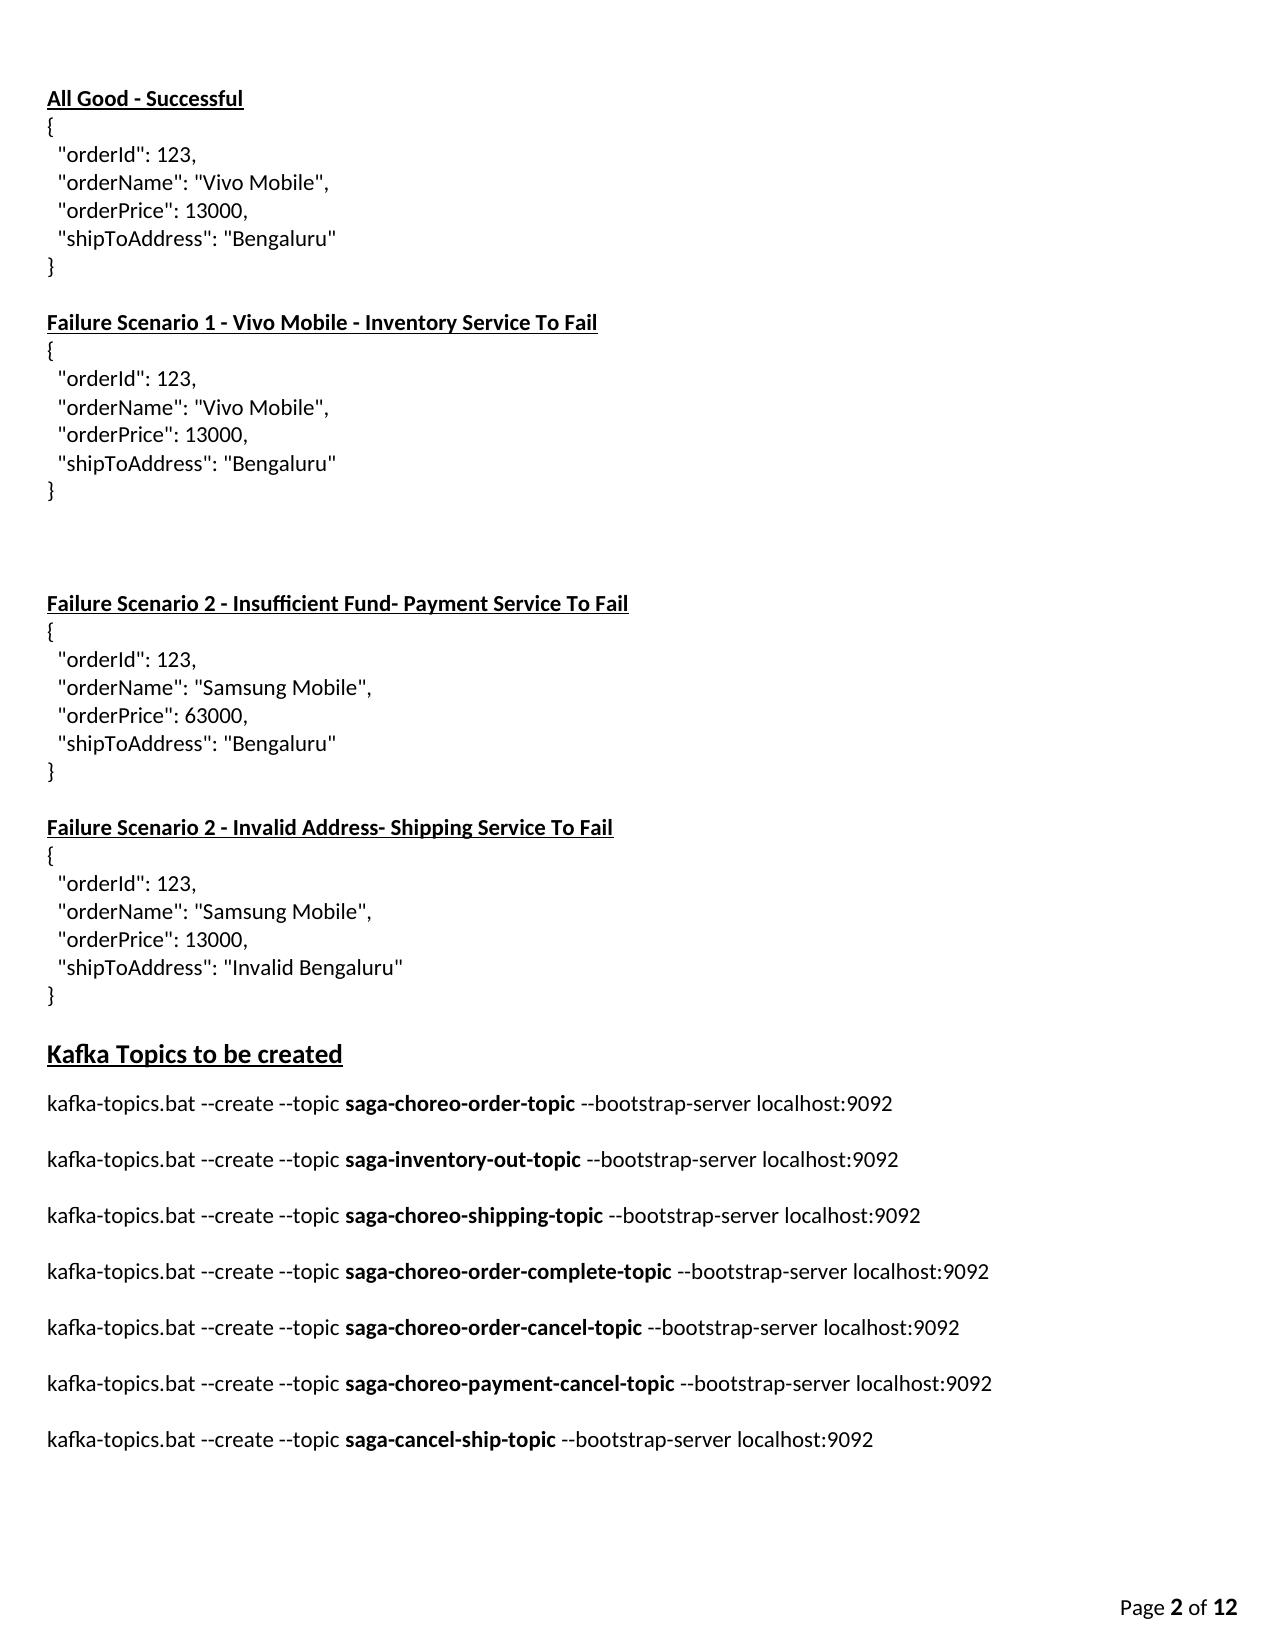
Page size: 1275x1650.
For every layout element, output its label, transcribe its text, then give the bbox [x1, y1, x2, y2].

text kafka-topics.bat --create --topic saga-choreo-order-topic --bootstrap-server localhost:9092 [47, 1089, 1237, 1117]
text "shipToAddress": "Bengaluru" [47, 729, 1237, 757]
text kafka-topics.bat --create --topic saga-inventory-out-topic --bootstrap-server localhost:9092 [47, 1145, 1237, 1173]
text "orderName": "Vivo Mobile", [47, 168, 1237, 196]
text "orderId": 123, [47, 140, 1237, 168]
text kafka-topics.bat --create --topic saga-choreo-order-complete-topic --bootstrap-server localhost:9092 [47, 1257, 1237, 1286]
text kafka-topics.bat --create --topic saga-cancel-ship-topic --bootstrap-server localhost:9092 [47, 1426, 1237, 1454]
text kafka-topics.bat --create --topic saga-choreo-order-cancel-topic --bootstrap-server localhost:9092 [47, 1313, 1237, 1342]
text Kafka Topics to be created [47, 1037, 1237, 1070]
text kafka-topics.bat --create --topic saga-choreo-shipping-topic --bootstrap-server localhost:9092 [47, 1201, 1237, 1229]
text "orderId": 123, [47, 364, 1237, 393]
text } [47, 981, 1237, 1009]
text "shipToAddress": "Bengaluru" [47, 224, 1237, 252]
text "orderId": 123, [47, 869, 1237, 897]
text "orderPrice": 63000, [47, 701, 1237, 729]
text { [47, 337, 1237, 364]
text { [47, 841, 1237, 869]
text Failure Scenario 2 - Insufficient Fund- Payment Service To Fail [47, 589, 1237, 617]
text kafka-topics.bat --create --topic saga-choreo-payment-cancel-topic --bootstrap-server localhost:9092 [47, 1369, 1237, 1398]
text "orderPrice": 13000, [47, 925, 1237, 953]
text "orderPrice": 13000, [47, 421, 1237, 449]
text "orderName": "Samsung Mobile", [47, 897, 1237, 925]
text "orderPrice": 13000, [47, 196, 1237, 224]
text All Good - Successful [47, 84, 1237, 112]
text "orderName": "Samsung Mobile", [47, 673, 1237, 701]
text } [47, 252, 1237, 281]
text } [47, 757, 1237, 785]
text "orderId": 123, [47, 645, 1237, 673]
text Failure Scenario 2 - Invalid Address- Shipping Service To Fail [47, 813, 1237, 841]
text { [47, 617, 1237, 645]
text "orderName": "Vivo Mobile", [47, 393, 1237, 421]
text "shipToAddress": "Invalid Bengaluru" [47, 953, 1237, 981]
text Failure Scenario 1 - Vivo Mobile - Inventory Service To Fail [47, 308, 1237, 337]
text { [47, 112, 1237, 140]
text } [47, 477, 1237, 505]
text "shipToAddress": "Bengaluru" [47, 449, 1237, 477]
